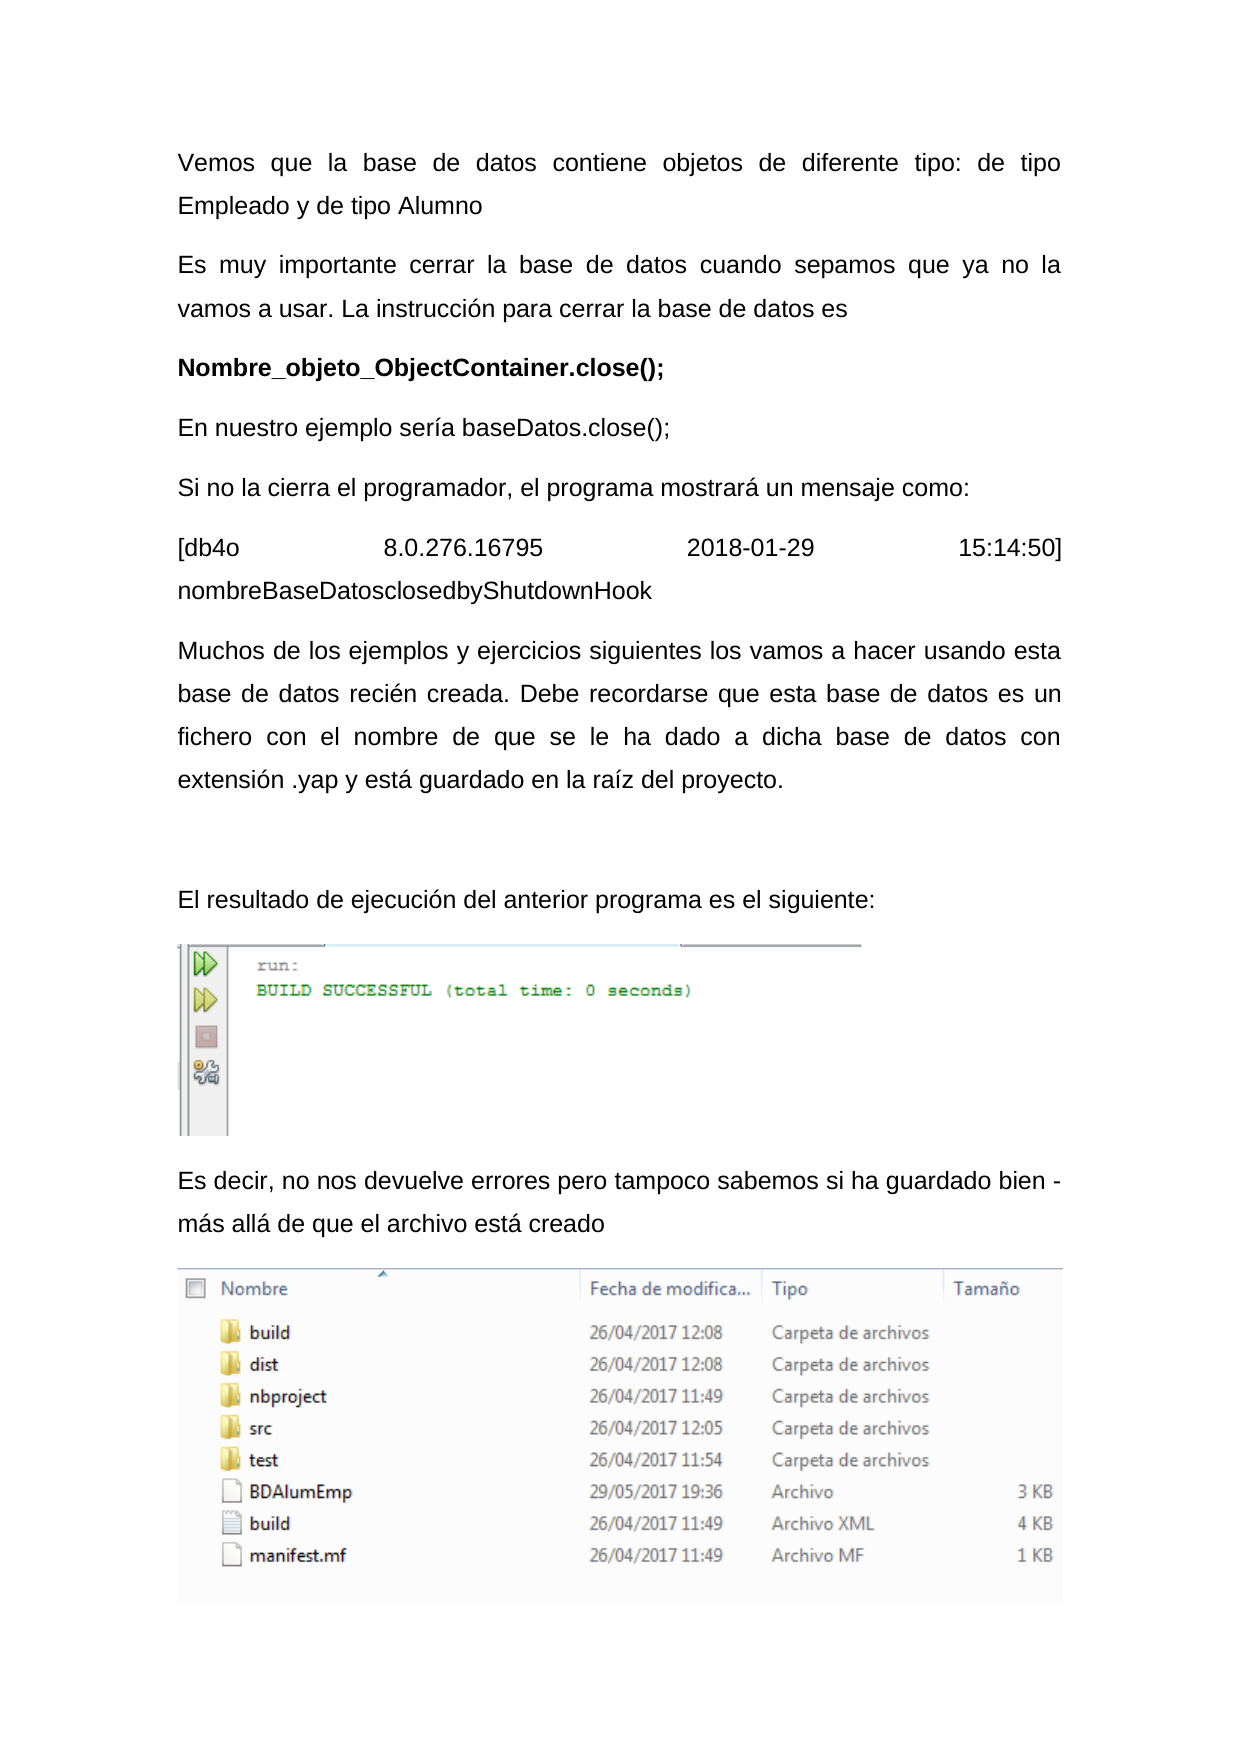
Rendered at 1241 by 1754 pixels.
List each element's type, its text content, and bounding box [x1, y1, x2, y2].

picture [177, 944, 862, 1136]
text En nuestro ejemplo sería baseDatos.close(); [177, 413, 1063, 442]
text Nombre_objeto_ObjectContainer.close(); [177, 353, 1063, 382]
text Vemos que la base de datos contiene objetos de diferente tipo: de tipo Empleado y de tipo Alumno [177, 148, 1063, 219]
text Si no la cierra el programador, el programa mostrará un mensaje como: [177, 473, 1063, 502]
text Muchos de los ejemplos y ejercicios siguientes los vamos a hacer usando esta base de datos recién creada. Debe recordarse que esta base de datos es un fichero con el nombre de que se le ha dado a dicha base de datos con extensión .yap y está guardado en la raíz del proyecto. [177, 636, 1063, 794]
text Es muy importante cerrar la base de datos cuando sepamos que ya no la vamos a usar. La instrucción para cerrar la base de datos es [177, 251, 1063, 322]
picture [177, 1268, 1063, 1603]
text Es decir, no nos devuelve errores pero tampoco sabemos si ha guardado bien -más allá de que el archivo está creado [177, 1166, 1063, 1238]
text [db4o 8.0.276.16795 2018-01-29 15:14:50] nombreBaseDatosclosedbyShutdownHook [177, 533, 1063, 605]
text El resultado de ejecución del anterior programa es el siguiente: [177, 885, 1063, 913]
